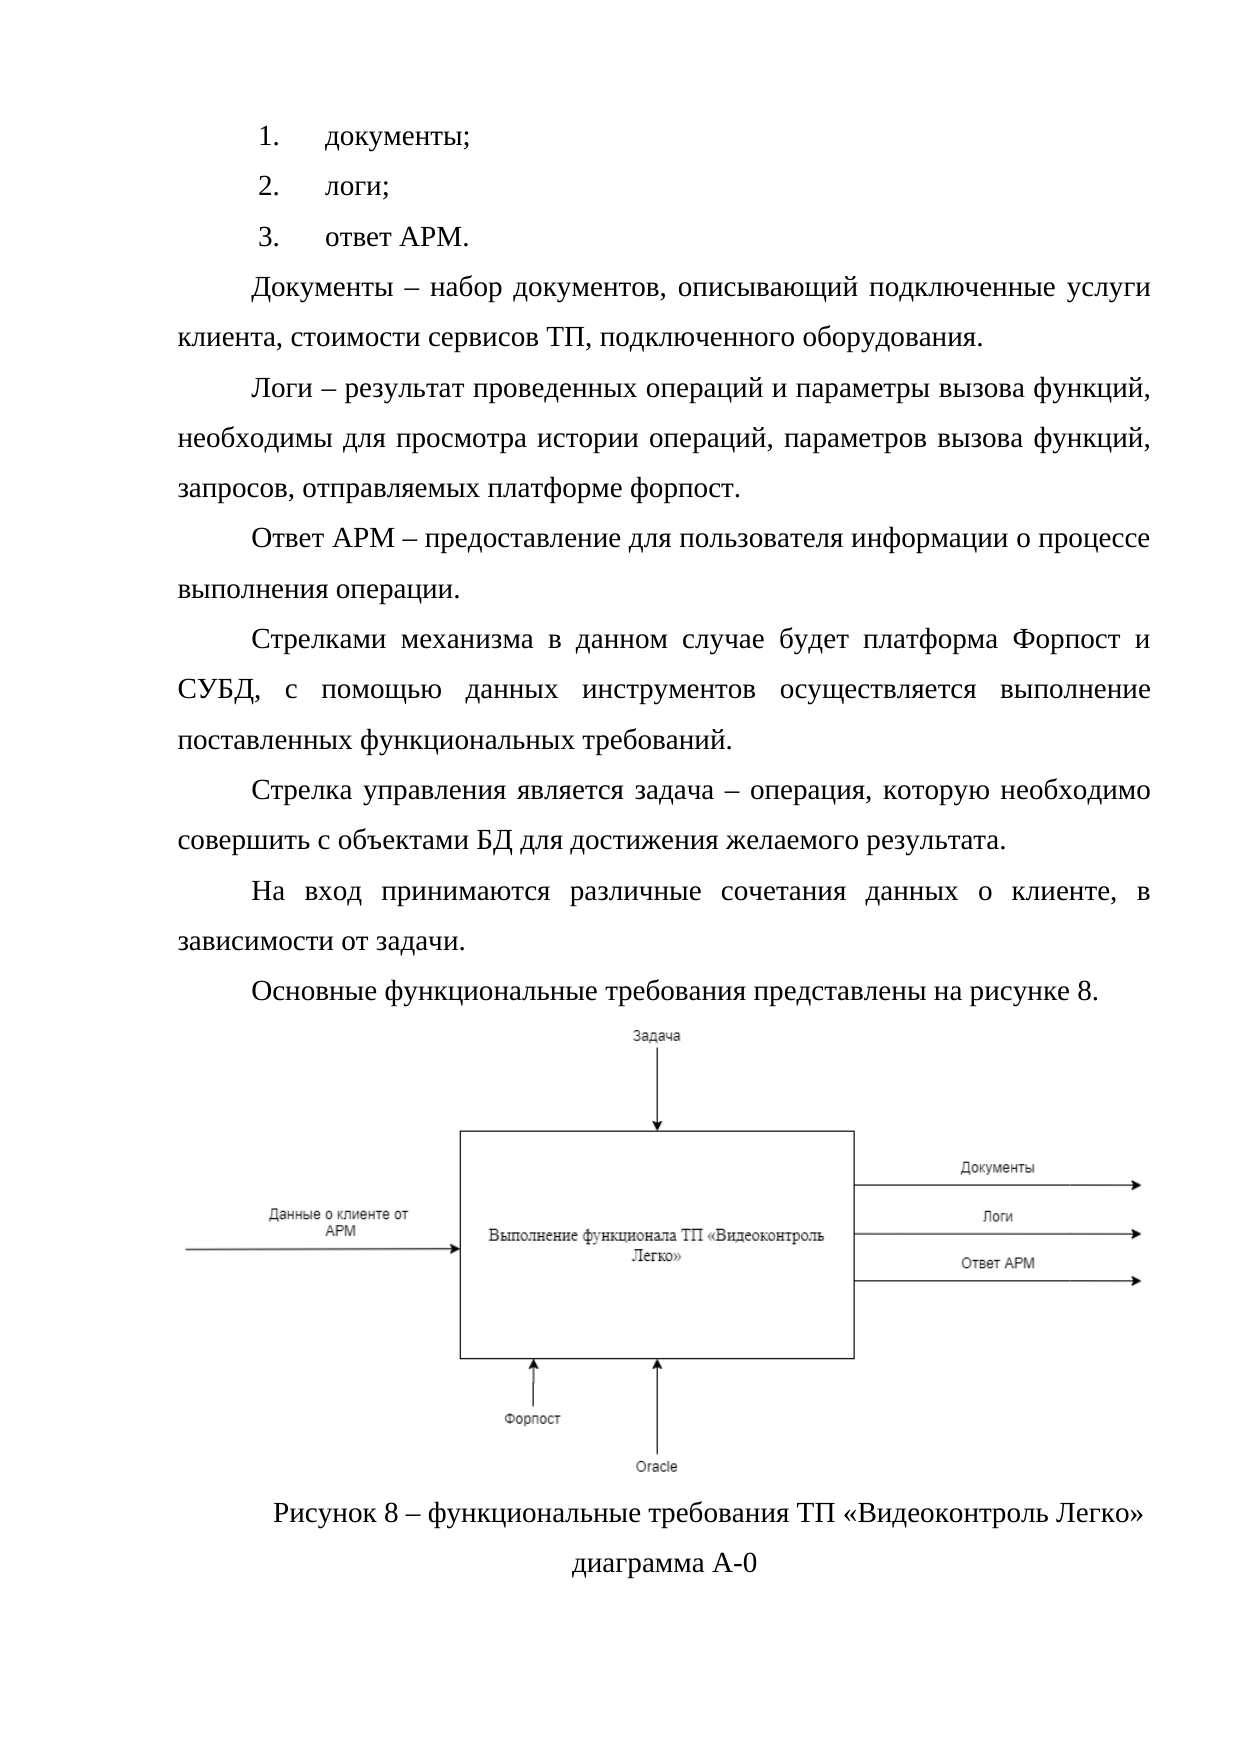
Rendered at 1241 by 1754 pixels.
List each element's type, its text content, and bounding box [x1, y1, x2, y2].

list ответ АРМ. [258, 219, 1152, 252]
text На вход принимаются различные сочетания данных о клиенте, в зависимости от задачи. [177, 873, 1152, 957]
text Стрелками механизма в данном случае будет платформа Форпост и СУБД, с помощью данных инструментов осуществляется выполнение поставленных функциональных требований. [177, 621, 1152, 755]
text Основные функциональные требования представлены на рисунке 8. [177, 973, 1152, 1007]
picture [177, 1023, 1152, 1479]
text Документы – набор документов, описывающий подключенные услуги клиента, стоимости сервисов ТП, подключенного оборудования. [177, 269, 1152, 353]
text Логи – результат проведенных операций и параметры вызова функций, необходимы для просмотра истории операций, параметров вызова функций, запросов, отправляемых платформе форпост. [177, 370, 1152, 504]
text Рисунок 8 – функциональные требования ТП «Видеоконтроль Легко» диаграмма А-0 [177, 1495, 1152, 1579]
list логи; [258, 168, 1152, 202]
list документы; [258, 118, 1152, 152]
text Стрелка управления является задача – операция, которую необходимо совершить с объектами БД для достижения желаемого результата. [177, 772, 1152, 856]
text Ответ АРМ – предоставление для пользователя информации о процессе выполнения операции. [177, 521, 1152, 604]
